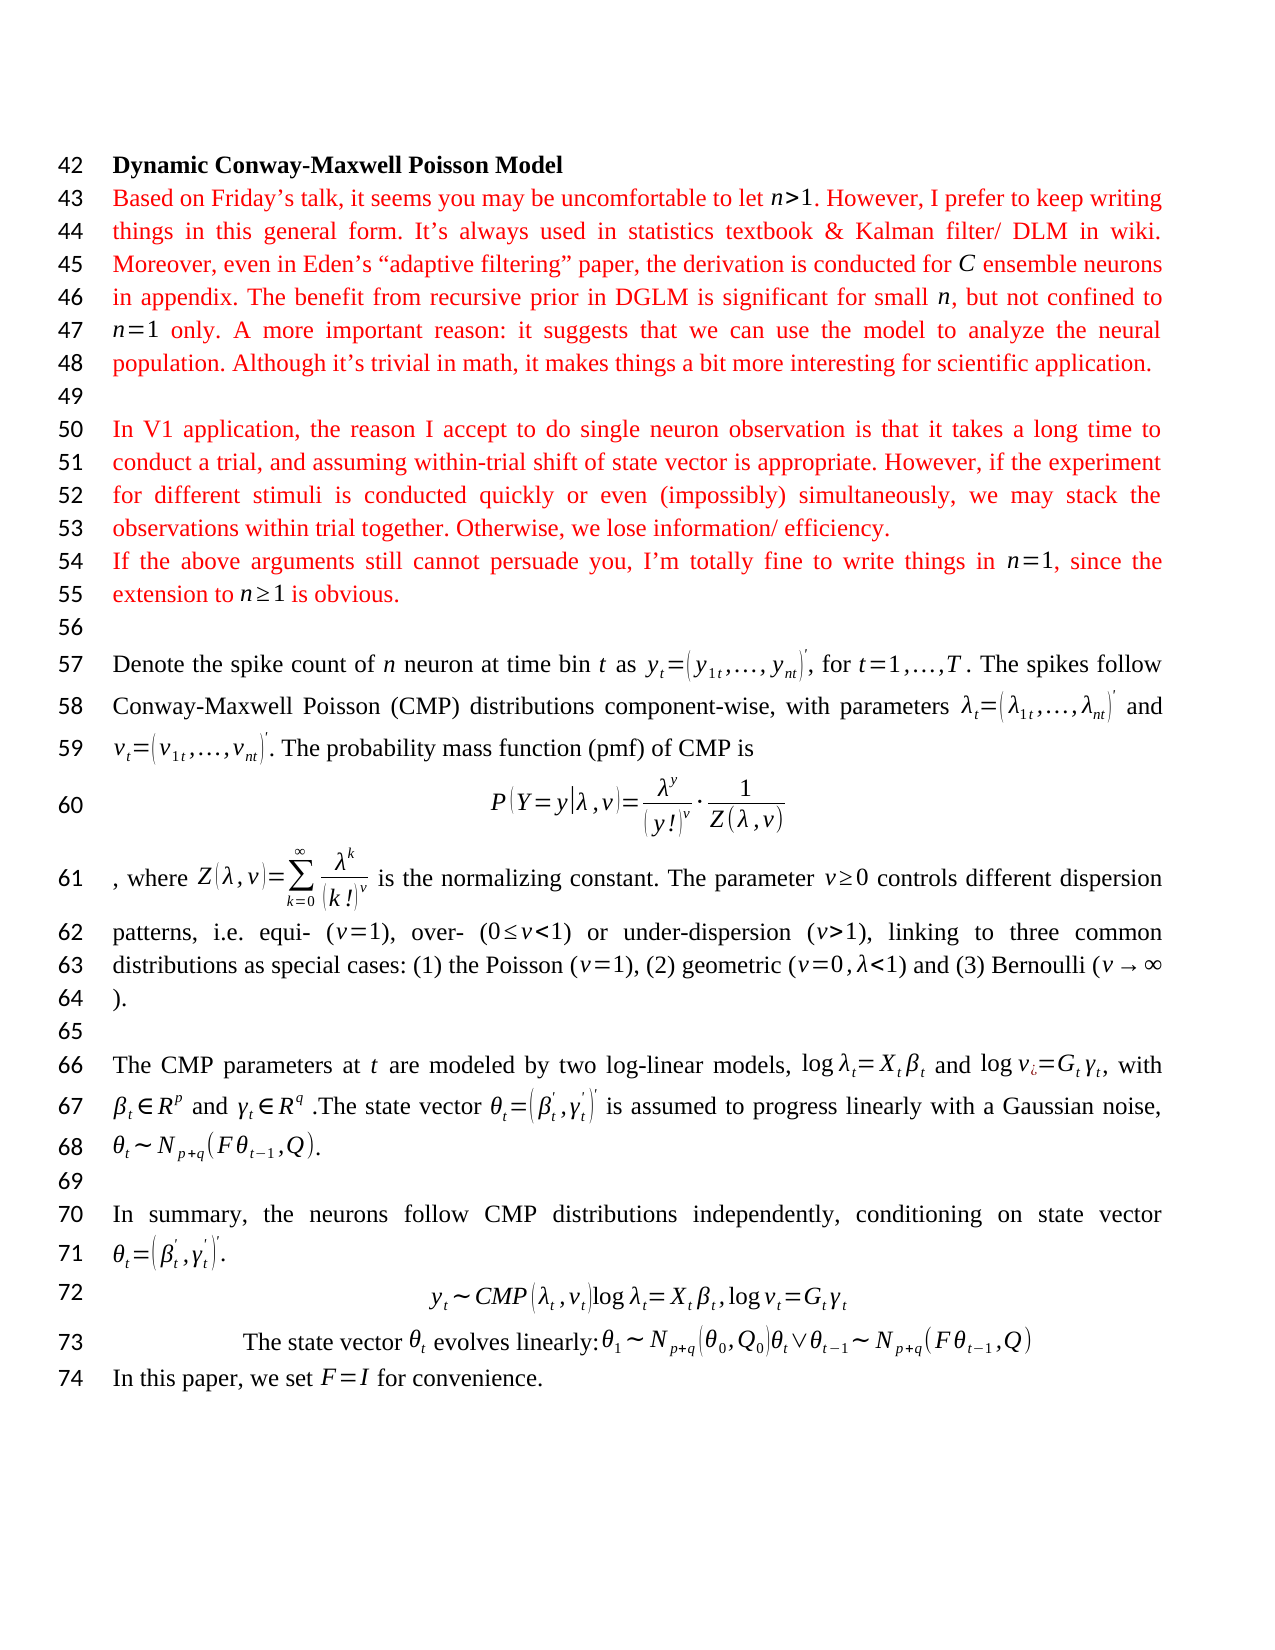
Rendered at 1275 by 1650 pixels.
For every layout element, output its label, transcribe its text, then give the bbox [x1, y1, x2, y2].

subtitle Dynamic Conway-Maxwell Poisson Model [112, 150, 1162, 179]
text In V1 application, the reason I accept to do single neuron observation is that it takes a long time to conduct a trial, and assuming within-trial shift of state vector is appropriate. However, if the experiment for different stimuli is conducted quickly or even (impossibly) simultaneously, we may stack the observations within trial together. Otherwise, we lose information/ efficiency. [112, 414, 1162, 542]
text In this paper, we set for convenience. [112, 1363, 1162, 1391]
text The CMP parameters at are modeled by two log-linear models, and , with and .The state vector is assumed to progress linearly with a Gaussian noise, . [112, 1049, 1162, 1162]
text Based on Friday’s talk, it seems you may be uncomfortable to let . However, I prefer to keep writing things in this general form. It’s always used in statistics textbook & Kalman filter/ DLM in wiki. Moreover, even in Eden’s “adaptive filtering” paper, the derivation is conducted for ensemble neurons in appendix. The benefit from recursive prior in DGLM is significant for small , but not confined to only. A more important reason: it suggests that we can use the model to analyze the neural population. Although it’s trivial in math, it makes things a bit more interesting for scientific application. [112, 183, 1162, 377]
text If the above arguments still cannot persuade you, I’m totally fine to write things in , since the extension to is obvious. [112, 546, 1162, 608]
text , where is the normalizing constant. The parameter controls different dispersion patterns, i.e. equi- (), over- () or under-dispersion (), linking to three common distributions as special cases: (1) the Poisson (), (2) geometric () and (3) Bernoulli (). [112, 843, 1162, 1012]
text The state vector evolves linearly: [112, 1324, 1162, 1358]
text Denote the spike count of neuron at time bin as , for The spikes follow Conway-Maxwell Poisson (CMP) distributions component-wise, with parameters and . The probability mass function (pmf) of CMP is [112, 645, 1162, 766]
text In summary, the neurons follow CMP distributions independently, conditioning on state vector . [112, 1199, 1162, 1273]
